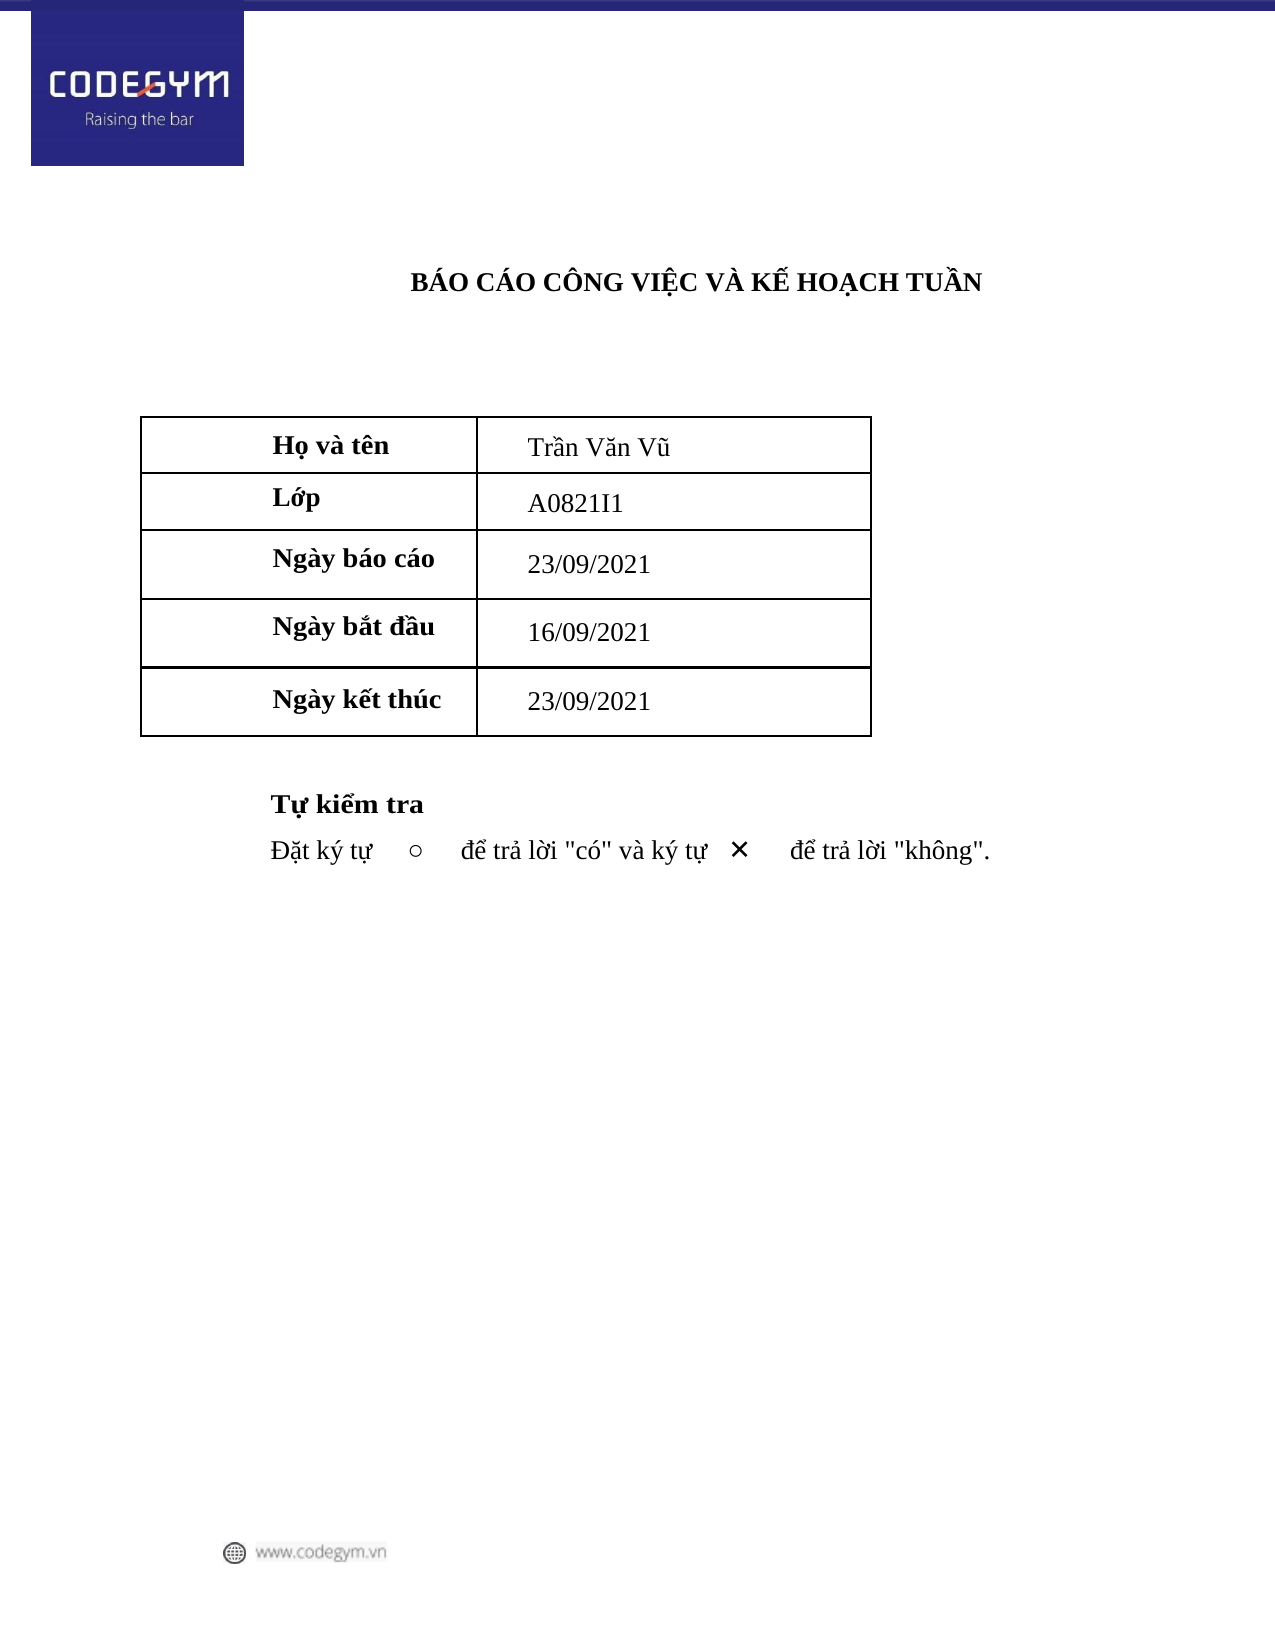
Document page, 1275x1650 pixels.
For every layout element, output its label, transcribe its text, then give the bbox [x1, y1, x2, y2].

table_header Họ và tên [142, 418, 476, 472]
table_cell 23/09/2021 [478, 669, 870, 735]
table_cell Ngày báo cáo [142, 531, 476, 598]
table_cell 23/09/2021 [478, 531, 870, 598]
text BÁO CÁO CÔNG VIỆC VÀ KẾ HOẠCH TUẦN [266, 266, 1127, 297]
text Tự kiểm tra [270, 788, 1131, 820]
table_cell A0821I1 [478, 474, 870, 529]
text Đặt ký tự ○ để trả lời "có" và ký tự ✕ để trả lời "không". [270, 837, 1131, 865]
table_header Trần Văn Vũ [478, 418, 870, 472]
table_cell Ngày kết thúc [142, 669, 476, 735]
picture [223, 1535, 1246, 1636]
picture [0, 0, 1275, 166]
table_cell 16/09/2021 [478, 600, 870, 666]
table_cell Ngày bắt đầu [142, 600, 476, 666]
table_cell Lớp [142, 474, 476, 529]
